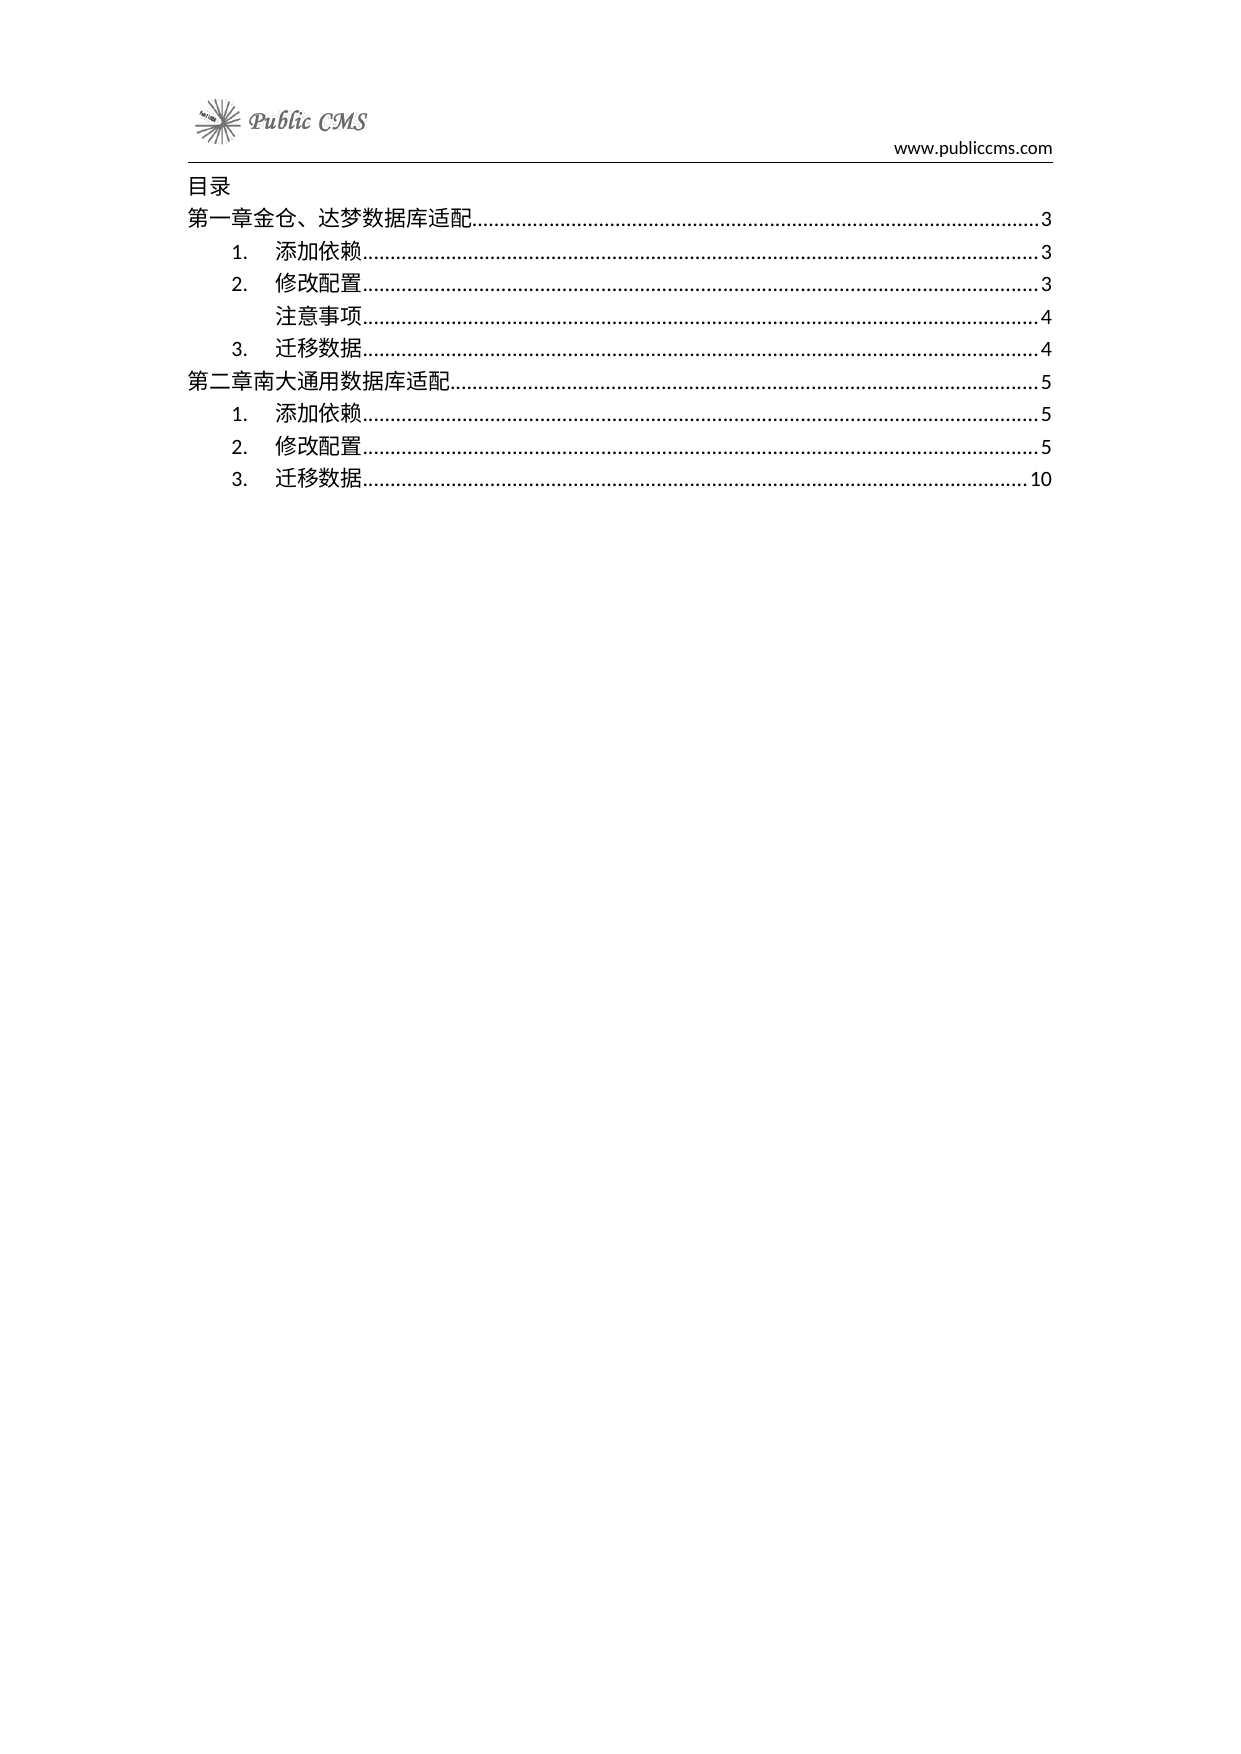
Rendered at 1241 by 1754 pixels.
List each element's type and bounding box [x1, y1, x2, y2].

picture [187, 88, 373, 155]
